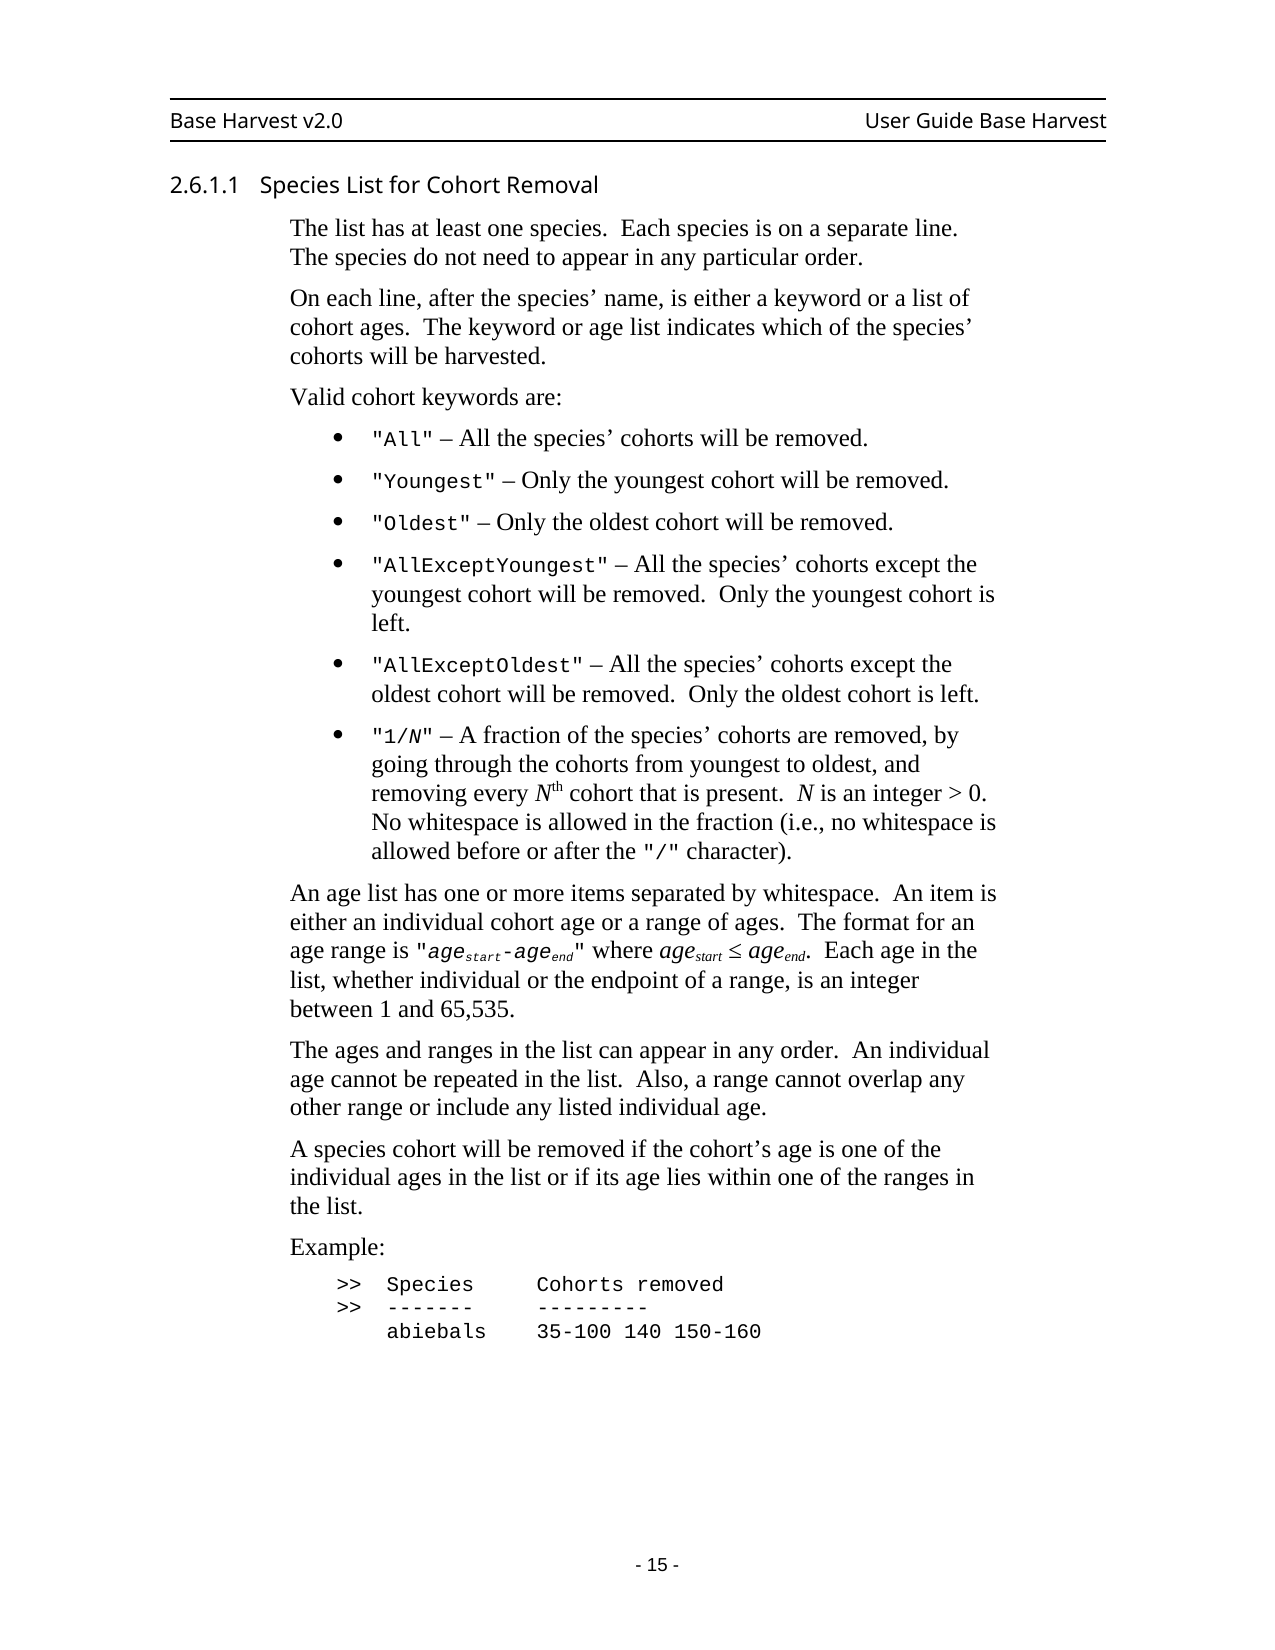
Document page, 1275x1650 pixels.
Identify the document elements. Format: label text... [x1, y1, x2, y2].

text Valid cohort keywords are: [289, 382, 1001, 411]
text The list has at least one species. Each species is on a separate line. The species do not need to appear in any particular order. [289, 213, 1001, 271]
subtitle Species List for Cohort Removal [169, 169, 1106, 201]
list "AllExceptOldest" – All the species’ cohorts except the oldest cohort will be removed. Only the oldest cohort is left. [333, 649, 1001, 707]
text >> Species Cohorts removed [286, 1274, 1104, 1297]
text Example: [289, 1232, 1001, 1261]
list "Youngest" – Only the youngest cohort will be removed. [333, 465, 1001, 495]
list "All" – All the species’ cohorts will be removed. [333, 423, 1001, 453]
list "1/N" – A fraction of the species’ cohorts are removed, by going through the cohorts from youngest to oldest, and removing every Nth cohort that is present. N is an integer > 0. No whitespace is allowed in the fraction (i.e., no whitespace is allowed before or after the "/" character). [333, 720, 1001, 865]
text On each line, after the species’ name, is either a keyword or a list of cohort ages. The keyword or age list indicates which of the species’ cohorts will be harvested. [289, 283, 1001, 369]
text abiebals 35-100 140 150-160 [286, 1321, 1104, 1344]
list "Oldest" – Only the oldest cohort will be removed. [333, 507, 1001, 537]
list "AllExceptYoungest" – All the species’ cohorts except the youngest cohort will be removed. Only the youngest cohort is left. [333, 549, 1001, 637]
text An age list has one or more items separated by whitespace. An item is either an individual cohort age or a range of ages. The format for an age range is "agestart-ageend" where agestart ≤ ageend. Each age in the list, whether individual or the endpoint of a range, is an integer between 1 and 65,535. [289, 878, 1001, 1022]
text >> ------- --------- [286, 1297, 1104, 1321]
text The ages and ranges in the list can appear in any order. An individual age cannot be repeated in the list. Also, a range cannot overlap any other range or include any listed individual age. [289, 1035, 1001, 1121]
text A species cohort will be removed if the cohort’s age is one of the individual ages in the list or if its age lies within one of the ranges in the list. [289, 1134, 1001, 1220]
